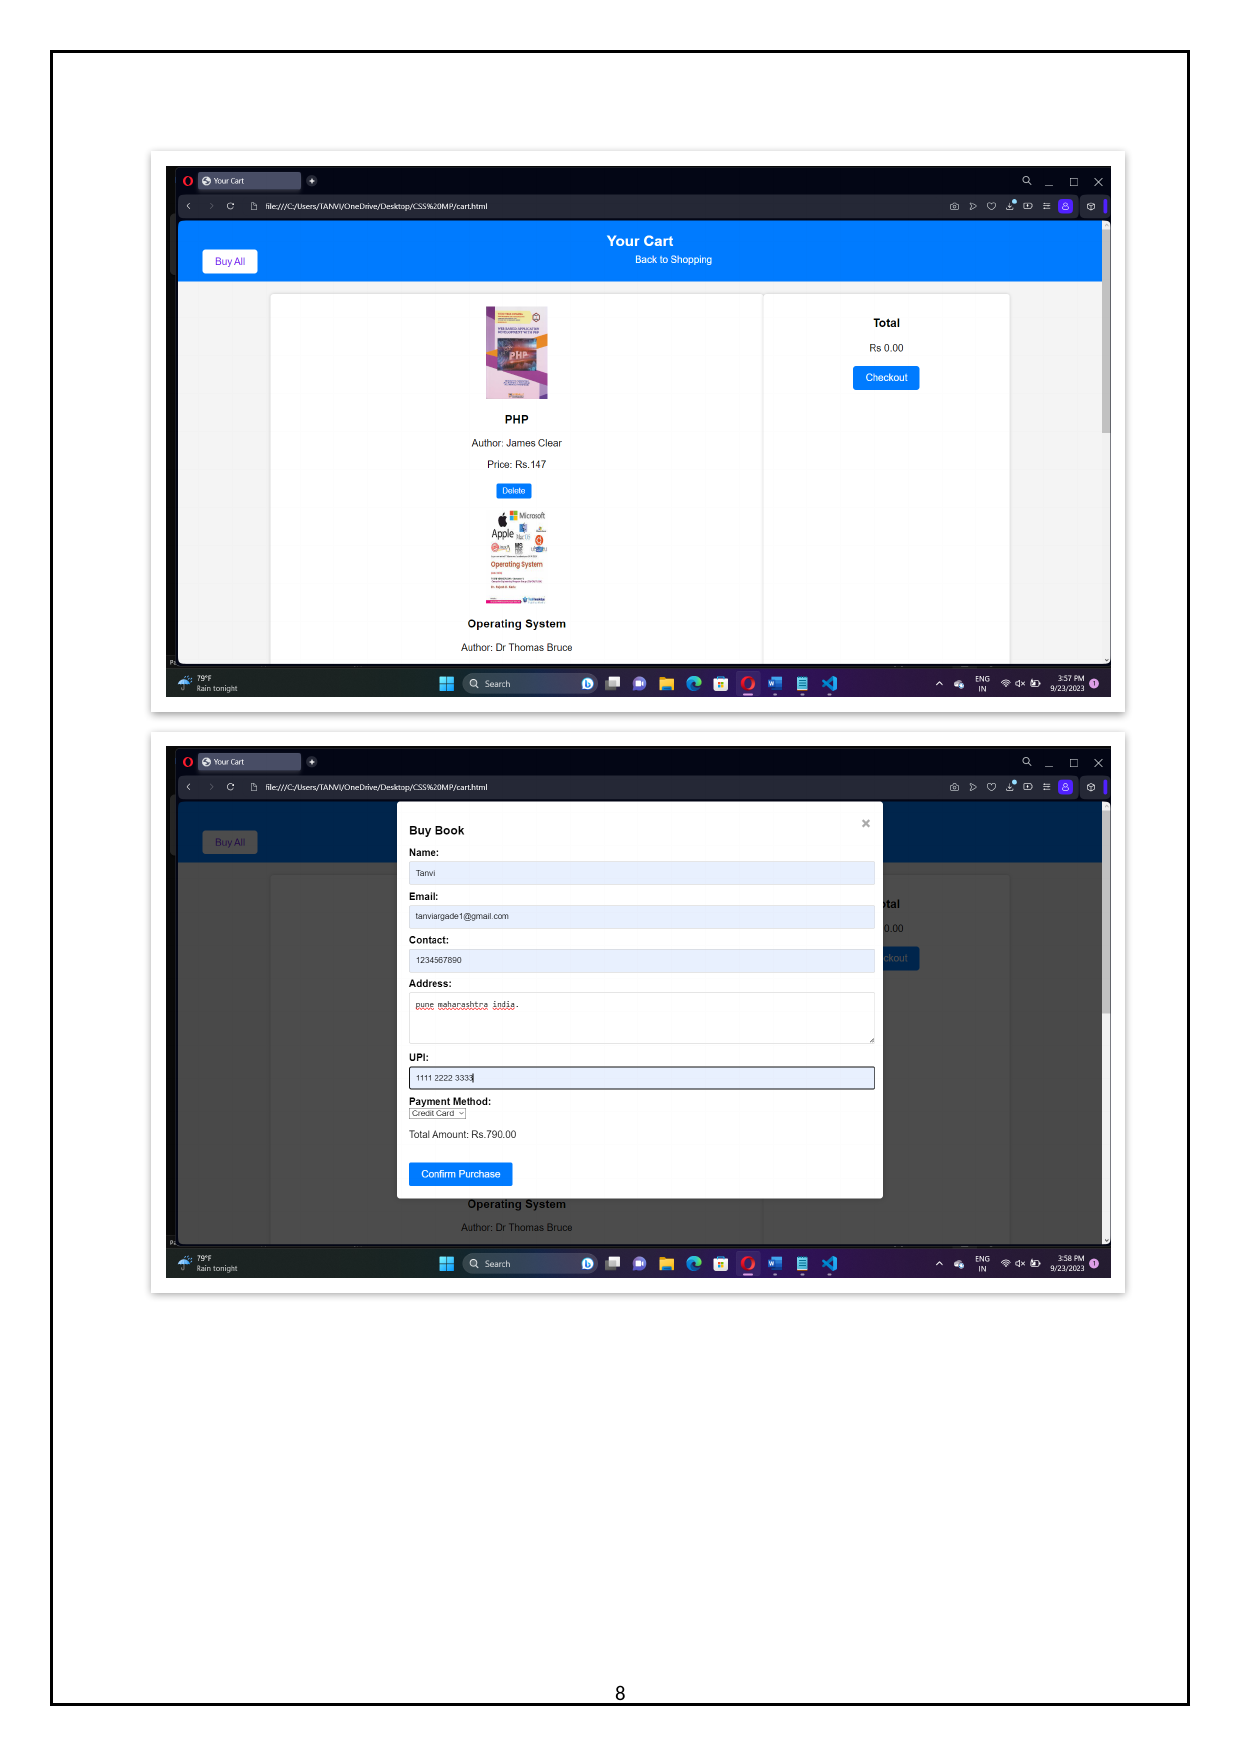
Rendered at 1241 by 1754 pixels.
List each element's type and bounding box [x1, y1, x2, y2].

picture [166, 166, 1111, 697]
picture [166, 746, 1111, 1278]
